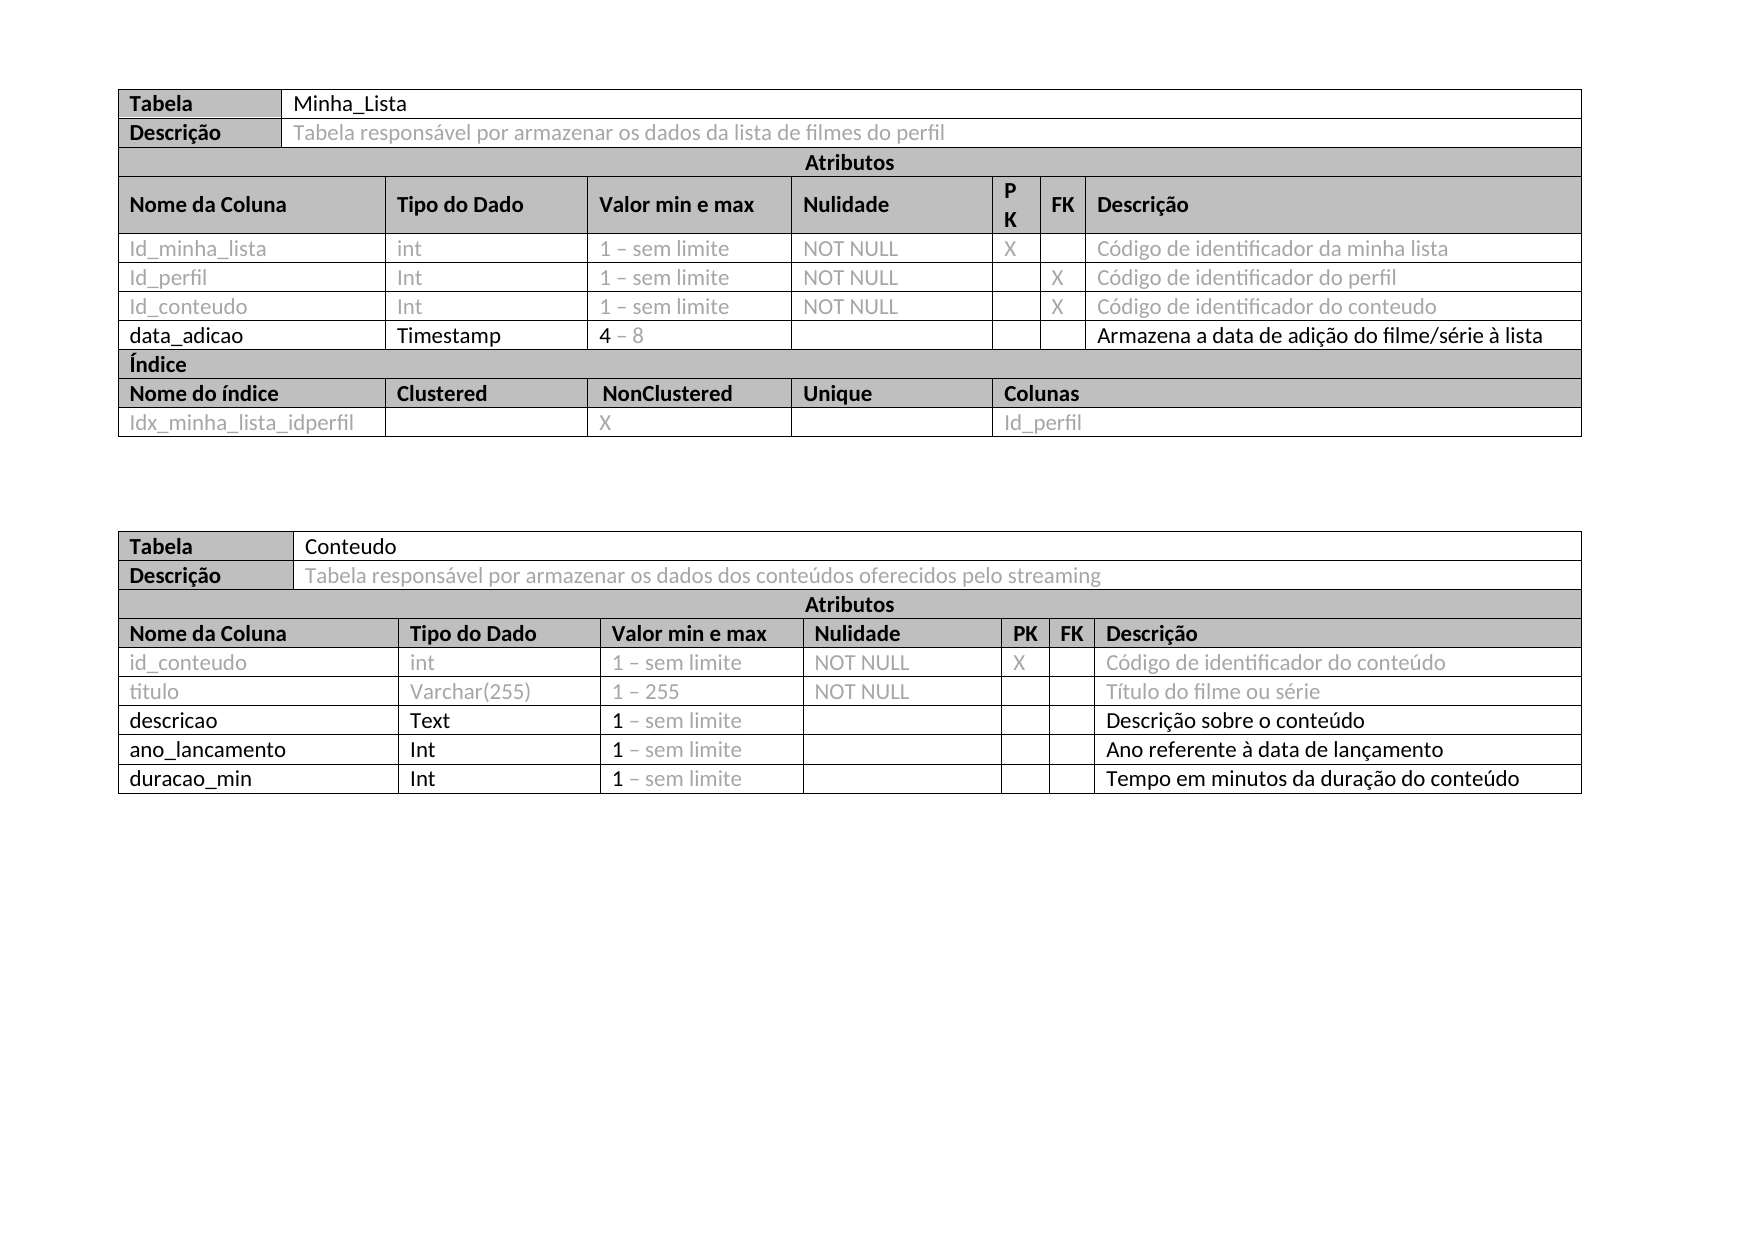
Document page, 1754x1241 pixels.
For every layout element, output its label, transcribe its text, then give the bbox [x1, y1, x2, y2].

table_cell X [1041, 292, 1085, 320]
table_cell Nome do índice [119, 379, 385, 407]
table_cell Valor min e max [588, 177, 791, 233]
table_cell NOT NULL [792, 234, 992, 262]
table_cell NOT NULL [804, 677, 1001, 705]
table_cell [1041, 234, 1085, 262]
table_cell int [386, 234, 587, 262]
table_cell Clustered [386, 379, 587, 407]
table_cell NOT NULL [804, 648, 1001, 676]
table_cell [804, 735, 1001, 763]
table_cell Descrição sobre o conteúdo [1095, 706, 1581, 734]
table_cell [1002, 677, 1049, 705]
table_cell Código de identificador do conteudo [1086, 292, 1581, 320]
table_cell [804, 706, 1001, 734]
table_cell Nulidade [804, 619, 1001, 647]
table_cell Atributos [119, 148, 1581, 176]
table_cell Nulidade [792, 177, 992, 233]
table_cell descricao [119, 706, 398, 734]
table_cell Descrição [119, 561, 293, 589]
table_cell 4 – 8 [588, 321, 791, 349]
table_header Minha_Lista [282, 90, 1581, 117]
table_cell Tabela responsável por armazenar os dados da lista de filmes do perfil [282, 119, 1581, 147]
table_cell Int [386, 263, 587, 291]
table_cell Id_perfil [119, 263, 385, 291]
table_cell Código de identificador da minha lista [1086, 234, 1581, 262]
table_cell 1 – 255 [601, 677, 803, 705]
table_cell PK [1002, 619, 1049, 647]
table_cell titulo [119, 677, 398, 705]
table_cell Tipo do Dado [386, 177, 587, 233]
table_cell [993, 321, 1040, 349]
table_cell FK [1041, 177, 1085, 233]
table_cell PK [993, 177, 1040, 233]
table_header Tabela [119, 90, 281, 117]
table_cell Text [399, 706, 600, 734]
table_cell Nome da Coluna [119, 177, 385, 233]
table_cell X [993, 234, 1040, 262]
table_cell NOT NULL [792, 292, 992, 320]
table_cell [1050, 648, 1094, 676]
table_cell int [399, 648, 600, 676]
table_cell Varchar(255) [399, 677, 600, 705]
table_cell Id_conteudo [119, 292, 385, 320]
table_cell Id_perfil [993, 408, 1581, 436]
table_cell Código de identificador do perfil [1086, 263, 1581, 291]
table_cell Atributos [119, 590, 1581, 618]
table_cell 1 – sem limite [601, 706, 803, 734]
table_cell Colunas [993, 379, 1581, 407]
table_cell [1002, 706, 1049, 734]
table_cell [792, 321, 992, 349]
table_header Conteudo [294, 532, 1581, 560]
table_cell Armazena a data de adição do filme/série à lista [1086, 321, 1581, 349]
table_cell duracao_min [119, 765, 398, 792]
table_cell Unique [792, 379, 992, 407]
table_cell Valor min e max [601, 619, 803, 647]
table_cell [386, 408, 587, 436]
table_cell Id_minha_lista [119, 234, 385, 262]
table_header Tabela [119, 532, 293, 560]
table_cell 1 – sem limite [601, 765, 803, 792]
table_cell Tipo do Dado [399, 619, 600, 647]
table_cell NOT NULL [792, 263, 992, 291]
table_cell 1 – sem limite [588, 263, 791, 291]
table_cell data_adicao [119, 321, 385, 349]
table_cell ano_lancamento [119, 735, 398, 763]
table_cell Índice [119, 350, 1581, 378]
table_cell [993, 292, 1040, 320]
table_cell [792, 408, 992, 436]
table_cell Int [386, 292, 587, 320]
table_cell [804, 765, 1001, 792]
table_cell [1002, 765, 1049, 792]
table_cell Descrição [1095, 619, 1581, 647]
table_cell NonClustered [588, 379, 791, 407]
table_cell X [588, 408, 791, 436]
table_cell Tabela responsável por armazenar os dados dos conteúdos oferecidos pelo streaming [294, 561, 1581, 589]
table_cell [1041, 321, 1085, 349]
table_cell Descrição [119, 119, 281, 147]
table_cell Int [399, 735, 600, 763]
table_cell Nome da Coluna [119, 619, 398, 647]
table_cell Ano referente à data de lançamento [1095, 735, 1581, 763]
table_cell [1050, 735, 1094, 763]
table_cell [993, 263, 1040, 291]
table_cell FK [1050, 619, 1094, 647]
table_cell Idx_minha_lista_idperfil [119, 408, 385, 436]
table_cell Tempo em minutos da duração do conteúdo [1095, 765, 1581, 792]
table_cell X [1002, 648, 1049, 676]
table_cell id_conteudo [119, 648, 398, 676]
table_cell [1002, 735, 1049, 763]
table_cell Descrição [1086, 177, 1581, 233]
table_cell 1 – sem limite [588, 292, 791, 320]
table_cell 1 – sem limite [601, 648, 803, 676]
table_cell [1050, 706, 1094, 734]
table_cell Timestamp [386, 321, 587, 349]
table_cell 1 – sem limite [601, 735, 803, 763]
table_cell [1050, 677, 1094, 705]
table_cell Título do filme ou série [1095, 677, 1581, 705]
table_cell Int [399, 765, 600, 792]
table_cell 1 – sem limite [588, 234, 791, 262]
table_cell [1050, 765, 1094, 792]
table_cell X [1041, 263, 1085, 291]
table_cell Código de identificador do conteúdo [1095, 648, 1581, 676]
